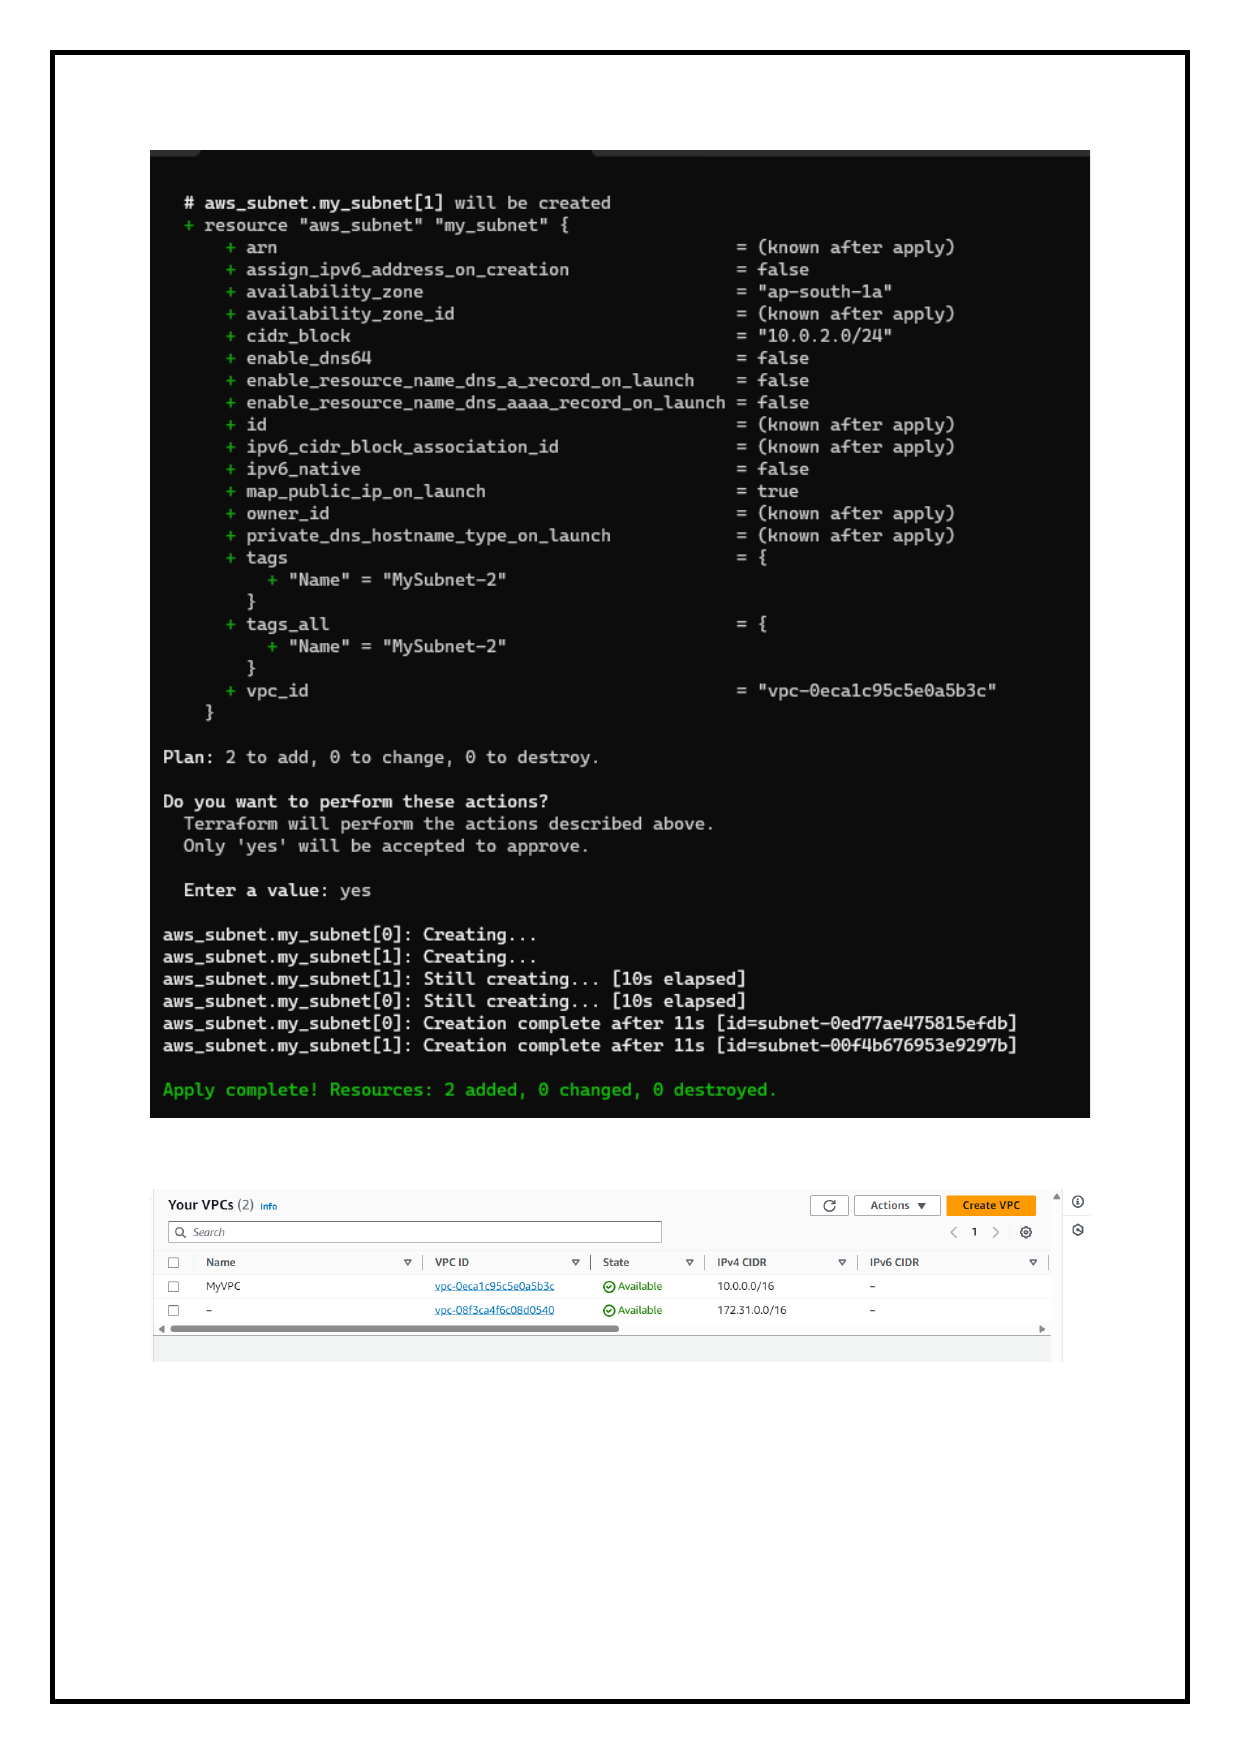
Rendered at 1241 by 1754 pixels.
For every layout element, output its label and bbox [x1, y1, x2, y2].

picture [150, 150, 1091, 1118]
picture [150, 1189, 1091, 1362]
